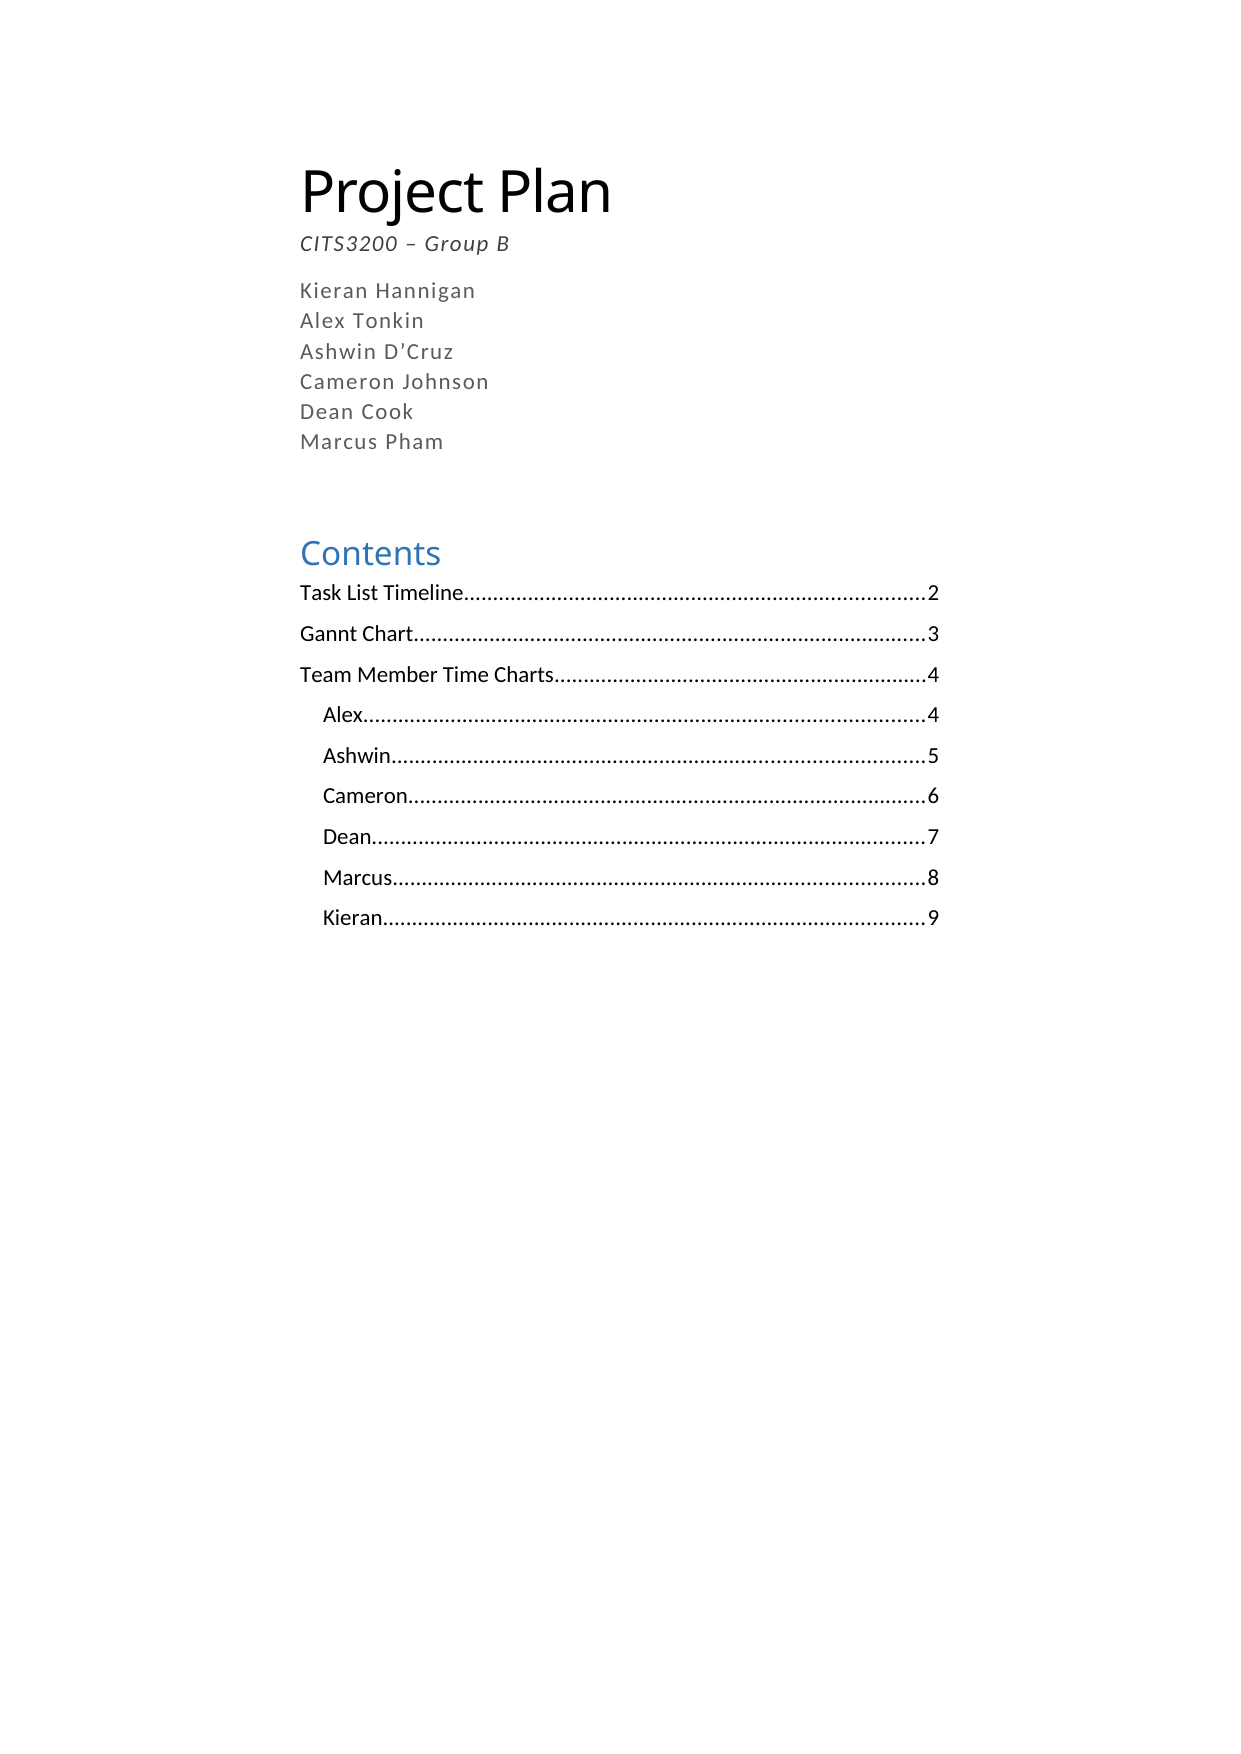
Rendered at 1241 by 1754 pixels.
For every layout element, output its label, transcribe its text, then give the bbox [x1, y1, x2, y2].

title Project Plan [300, 150, 940, 229]
subtitle Kieran Hannigan Alex Tonkin Ashwin D’Cruz Cameron Johnson Dean Cook Marcus Pham [300, 276, 940, 455]
subtitle CITS3200 – Group B [300, 229, 940, 257]
